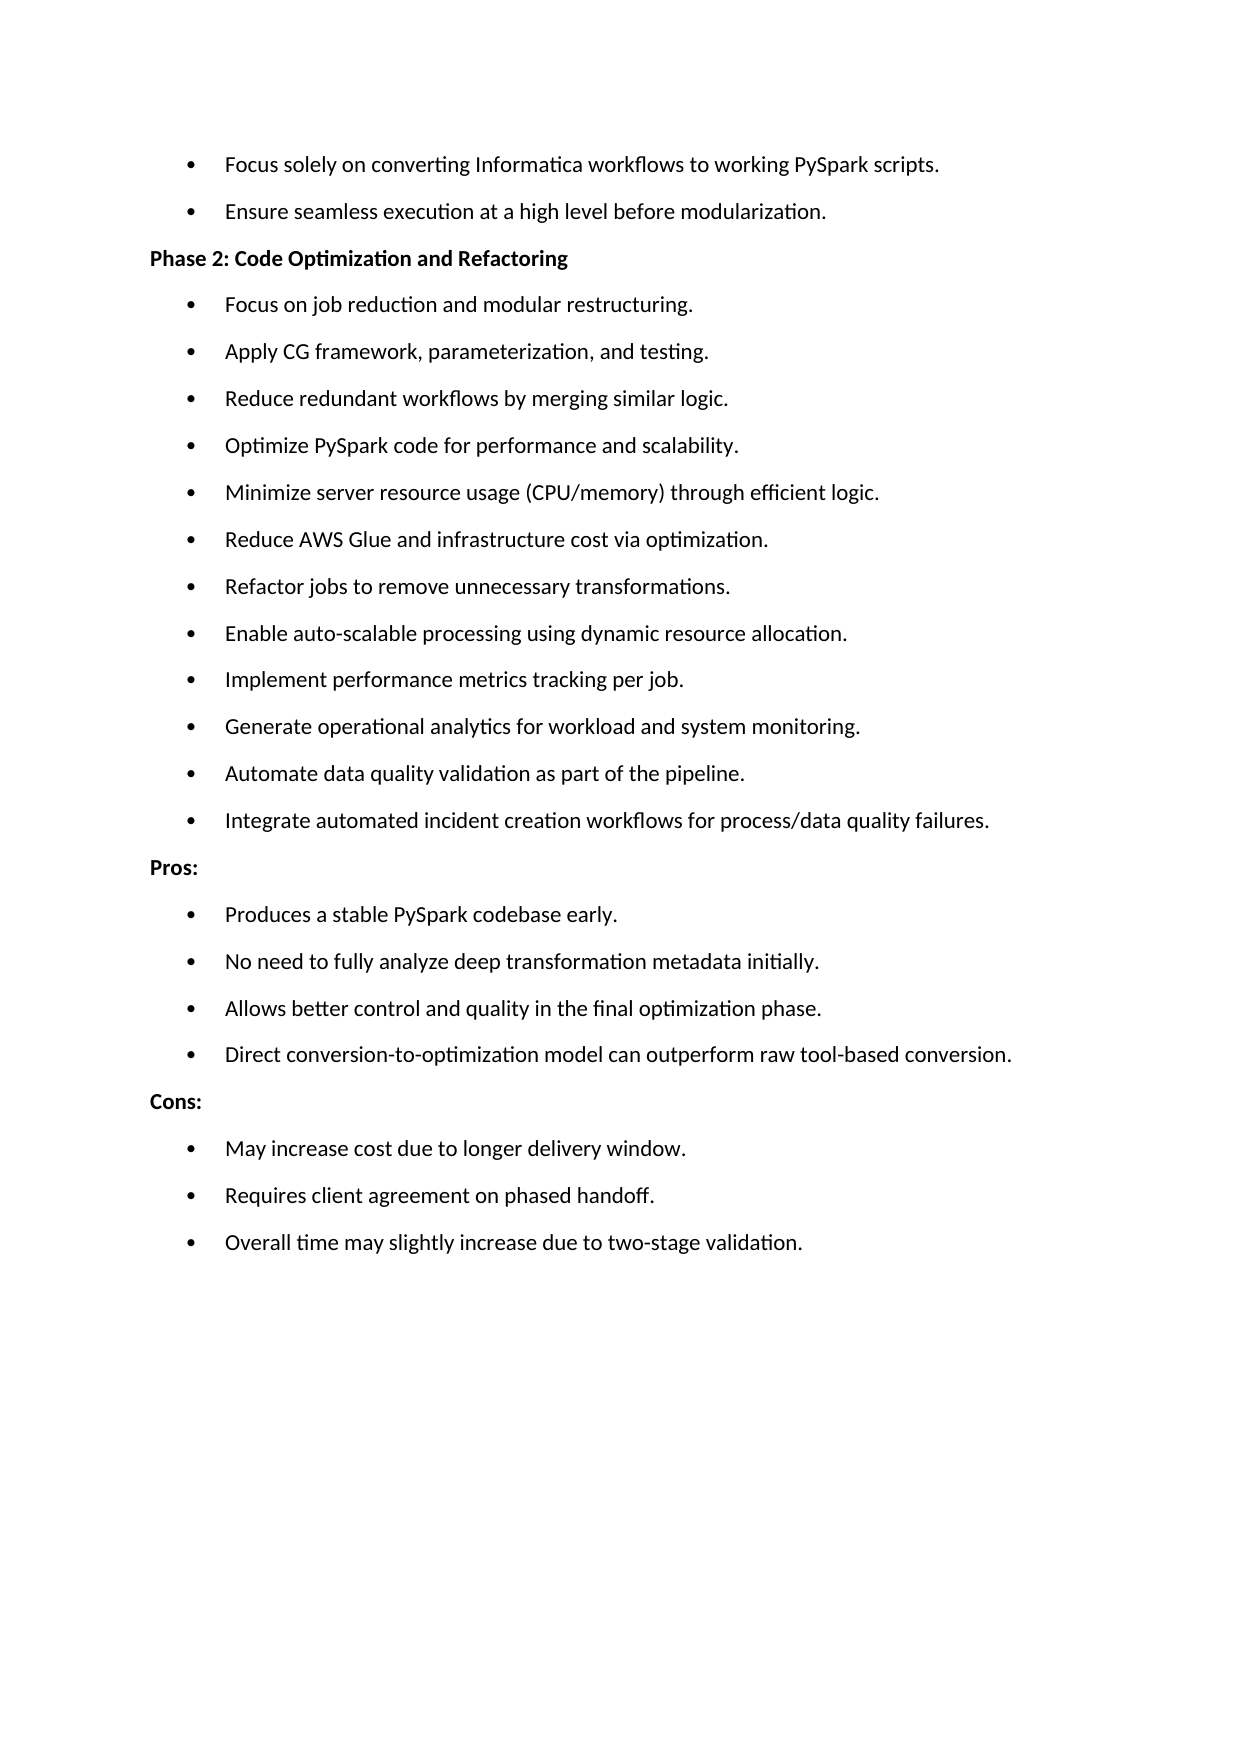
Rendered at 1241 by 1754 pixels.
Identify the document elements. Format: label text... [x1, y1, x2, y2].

list Allows better control and quality in the final optimization phase. [187, 994, 1090, 1022]
list Generate operational analytics for workload and system monitoring. [187, 712, 1090, 741]
list May increase cost due to longer delivery window. [187, 1134, 1090, 1162]
list Integrate automated incident creation workflows for process/data quality failures. [187, 806, 1090, 834]
list Overall time may slightly increase due to two-stage validation. [187, 1228, 1090, 1256]
text Phase 2: Code Optimization and Refactoring [150, 244, 1090, 272]
list Focus solely on converting Informatica workflows to working PySpark scripts. [187, 150, 1090, 178]
list Reduce AWS Glue and infrastructure cost via optimization. [187, 525, 1090, 553]
list Refactor jobs to remove unnecessary transformations. [187, 572, 1090, 600]
list Requires client agreement on phased handoff. [187, 1181, 1090, 1209]
list Direct conversion-to-optimization model can outperform raw tool-based conversion. [187, 1041, 1090, 1069]
list Focus on job reduction and modular restructuring. [187, 291, 1090, 319]
list Automate data quality validation as part of the pipeline. [187, 759, 1090, 787]
list Minimize server resource usage (CPU/memory) through efficient logic. [187, 478, 1090, 506]
list No need to fully analyze deep transformation metadata initially. [187, 947, 1090, 975]
list Implement performance metrics tracking per job. [187, 666, 1090, 694]
list Ensure seamless execution at a high level before modularization. [187, 197, 1090, 225]
text Cons: [150, 1087, 1090, 1116]
list Produces a stable PySpark codebase early. [187, 900, 1090, 928]
list Enable auto-scalable processing using dynamic resource allocation. [187, 619, 1090, 647]
list Optimize PySpark code for performance and scalability. [187, 431, 1090, 459]
list Reduce redundant workflows by merging similar logic. [187, 384, 1090, 412]
text Pros: [150, 853, 1090, 881]
list Apply CG framework, parameterization, and testing. [187, 337, 1090, 366]
